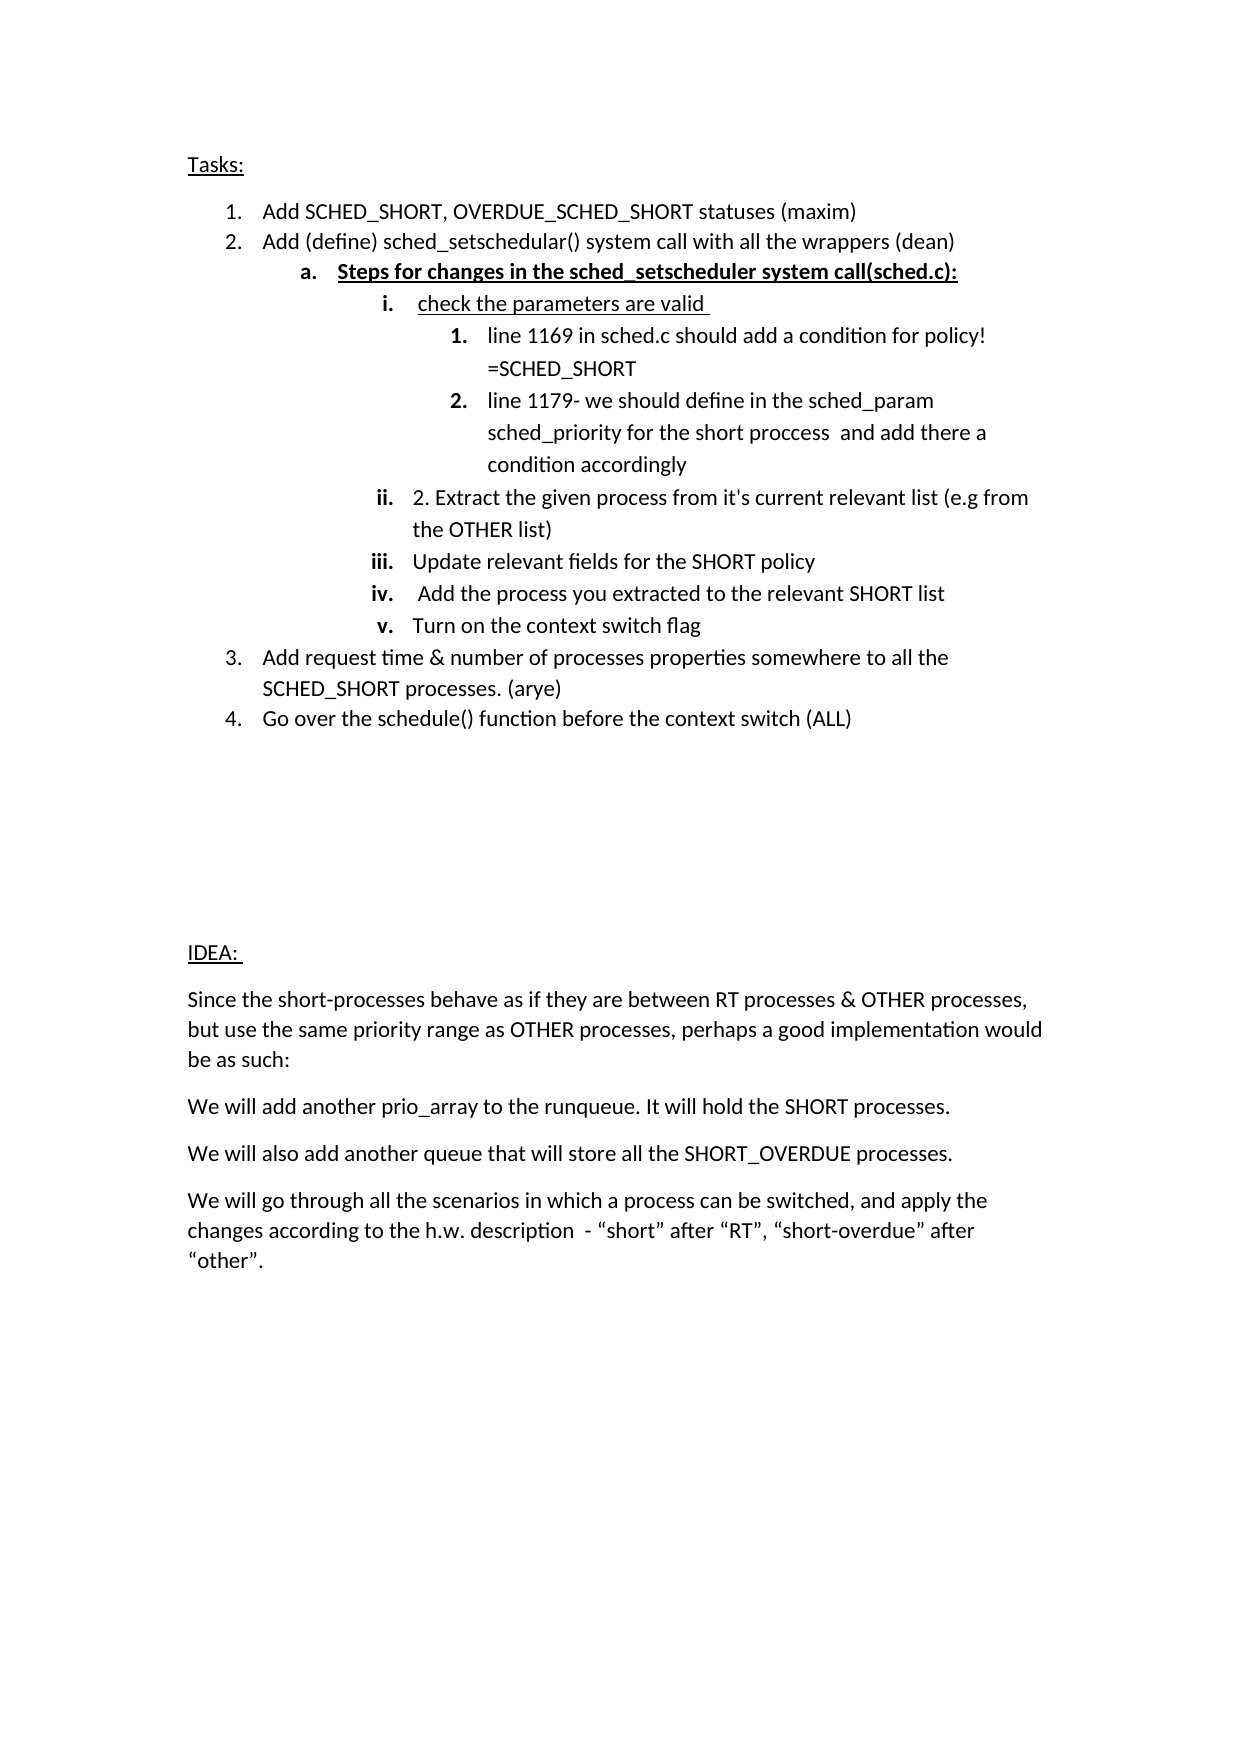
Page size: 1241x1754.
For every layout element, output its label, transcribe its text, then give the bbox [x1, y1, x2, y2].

list Go over the schedule() function before the context switch (ALL) [225, 704, 1053, 732]
list Update relevant fields for the SHORT policy [394, 547, 1053, 575]
text We will go through all the scenarios in which a process can be switched, and apply the changes according to the h.w. description - “short” after “RT”, “short-overdue” after “other”. [187, 1186, 1053, 1275]
text We will add another prio_array to the runqueue. It will hold the SHORT processes. [187, 1092, 1053, 1121]
text Since the short-processes behave as if they are between RT processes & OTHER processes, but use the same priority range as OTHER processes, perhaps a good implementation would be as such: [187, 985, 1053, 1074]
list Add the process you extracted to the relevant SHORT list [394, 579, 1053, 607]
list Add (define) sched_setschedular() system call with all the wrappers (dean) [225, 227, 1053, 255]
list Add SCHED_SHORT, OVERDUE_SCHED_SHORT statuses (maxim) [225, 197, 1053, 225]
text Tasks: [187, 150, 1053, 178]
list 2. Extract the given process from it's current relevant list (e.g from the OTHER list) [394, 483, 1053, 543]
list Add request time & number of processes properties somewhere to all the SCHED_SHORT processes. (arye) [225, 643, 1053, 702]
text IDEA: [187, 938, 1053, 966]
list line 1169 in sched.c should add a condition for policy!=SCHED_SHORT [450, 322, 1053, 382]
list line 1179- we should define in the sched_param sched_priority for the short proccess and add there a condition accordingly [450, 386, 1053, 478]
list Steps for changes in the sched_setscheduler system call(sched.c): [300, 257, 1053, 285]
list check the parameters are valid [394, 289, 1053, 317]
list Turn on the context switch flag [394, 611, 1053, 639]
text We will also add another queue that will store all the SHORT_OVERDUE processes. [187, 1139, 1053, 1167]
